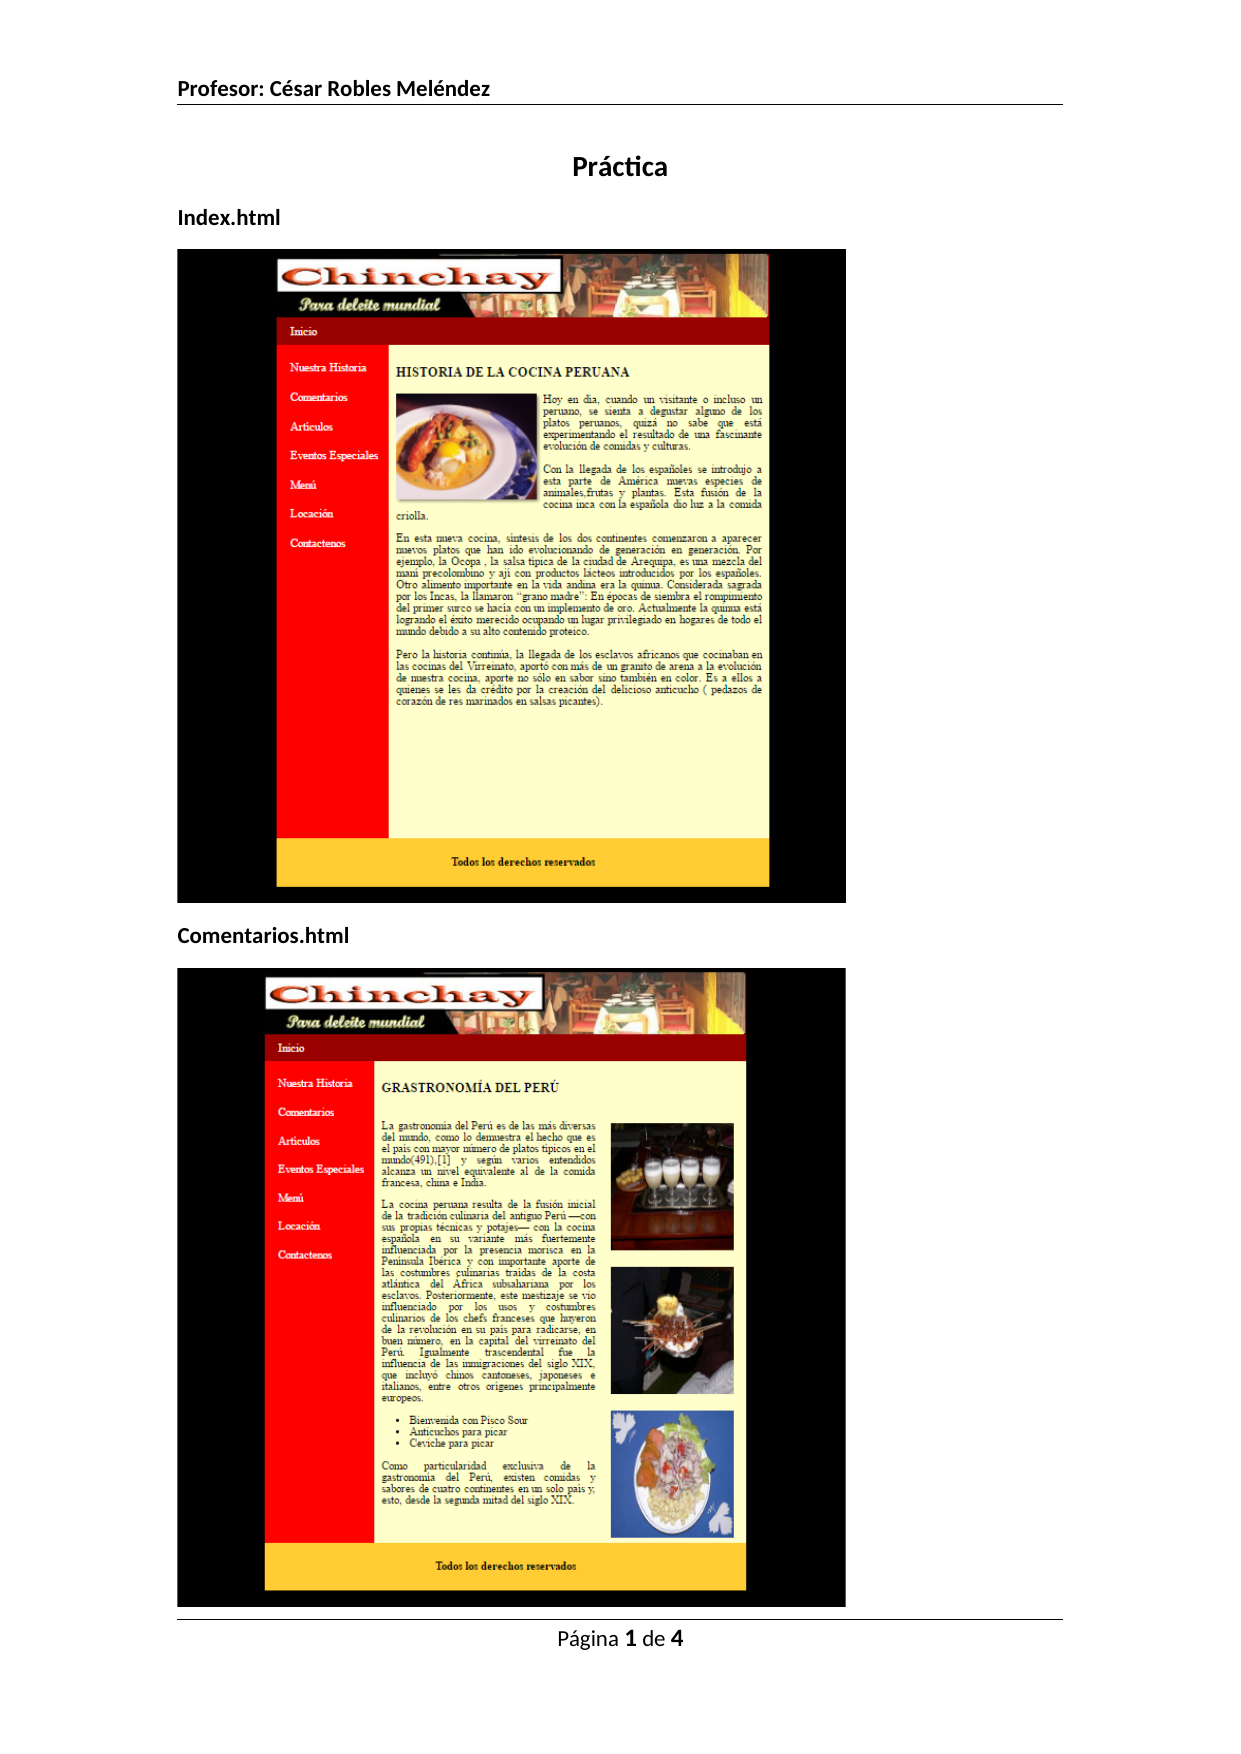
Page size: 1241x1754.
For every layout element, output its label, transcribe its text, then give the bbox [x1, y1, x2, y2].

text Práctica [177, 148, 1063, 183]
picture [177, 249, 846, 903]
text Index.html [177, 203, 1063, 231]
text Comentarios.html [177, 921, 1063, 949]
picture [177, 968, 846, 1607]
